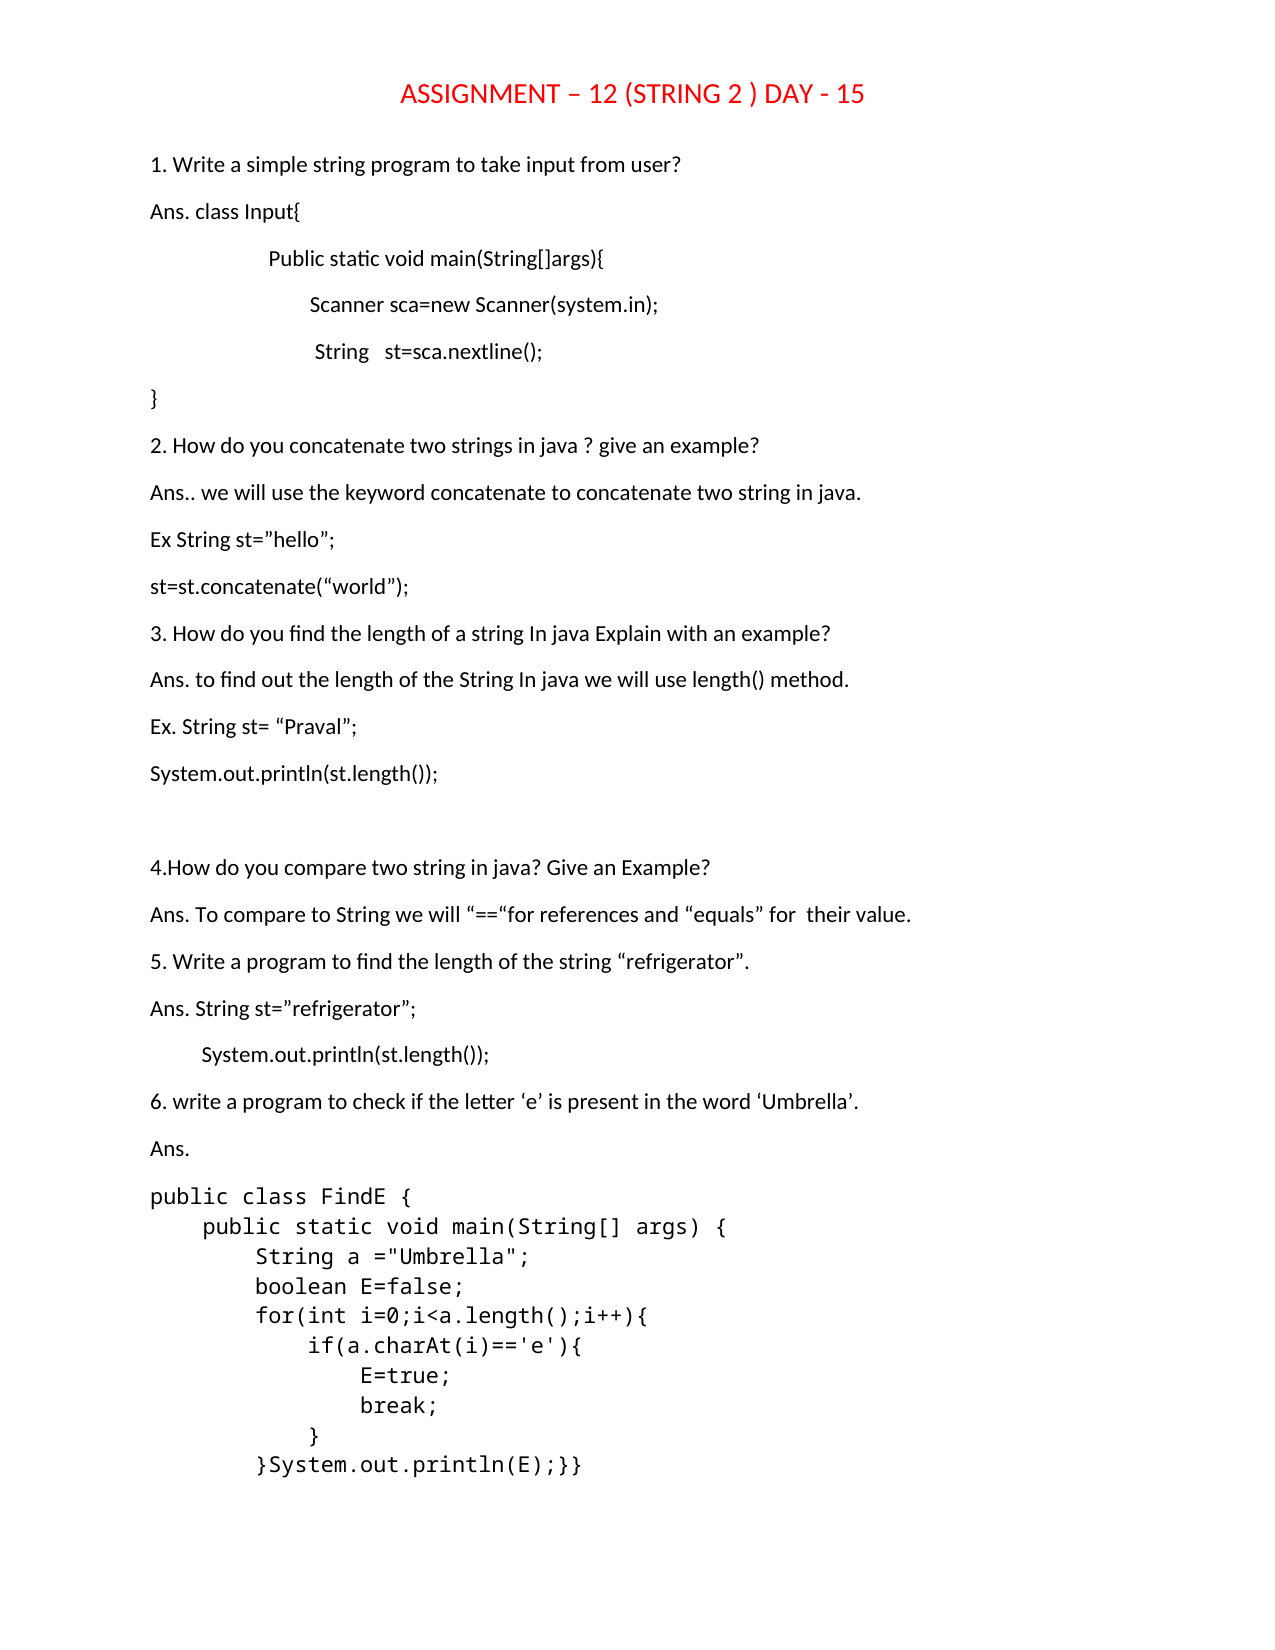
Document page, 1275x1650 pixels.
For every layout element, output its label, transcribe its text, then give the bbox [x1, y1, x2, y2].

text Ex String st=”hello”; [150, 525, 1125, 553]
text Ans.. we will use the keyword concatenate to concatenate two string in java. [150, 478, 1125, 506]
text } [150, 384, 1125, 412]
text break; [150, 1390, 1125, 1419]
text Ans. String st=”refrigerator”; [150, 994, 1125, 1022]
text Ans. To compare to String we will “==“for references and “equals” for their value. [150, 900, 1125, 928]
text Scanner sca=new Scanner(system.in); [150, 291, 1125, 319]
text 6. write a program to check if the letter ‘e’ is present in the word ‘Umbrella’. [150, 1087, 1125, 1116]
text Public static void main(String[]args){ [150, 244, 1125, 272]
text if(a.charAt(i)=='e'){ [150, 1330, 1125, 1360]
text st=st.concatenate(“world”); [150, 572, 1125, 600]
text for(int i=0;i<a.length();i++){ [150, 1300, 1125, 1330]
text public class FindE { [150, 1181, 1125, 1211]
text 2. How do you concatenate two strings in java ? give an example? [150, 431, 1125, 459]
text System.out.println(st.length()); [150, 1041, 1125, 1069]
text 1. Write a simple string program to take input from user? [150, 150, 1125, 178]
text public static void main(String[] args) { [150, 1211, 1125, 1241]
text 3. How do you find the length of a string In java Explain with an example? [150, 619, 1125, 647]
text String a ="Umbrella"; [150, 1241, 1125, 1271]
text 4.How do you compare two string in java? Give an Example? [150, 853, 1125, 881]
text System.out.println(st.length()); [150, 759, 1125, 787]
text Ex. String st= “Praval”; [150, 712, 1125, 741]
text } [150, 1419, 1125, 1449]
text Ans. to find out the length of the String In java we will use length() method. [150, 666, 1125, 694]
text }System.out.println(E);}} [150, 1449, 1125, 1479]
text String st=sca.nextline(); [150, 337, 1125, 366]
text E=true; [150, 1360, 1125, 1390]
text 5. Write a program to find the length of the string “refrigerator”. [150, 947, 1125, 975]
text Ans. class Input{ [150, 197, 1125, 225]
text Ans. [150, 1134, 1125, 1162]
text boolean E=false; [150, 1271, 1125, 1300]
